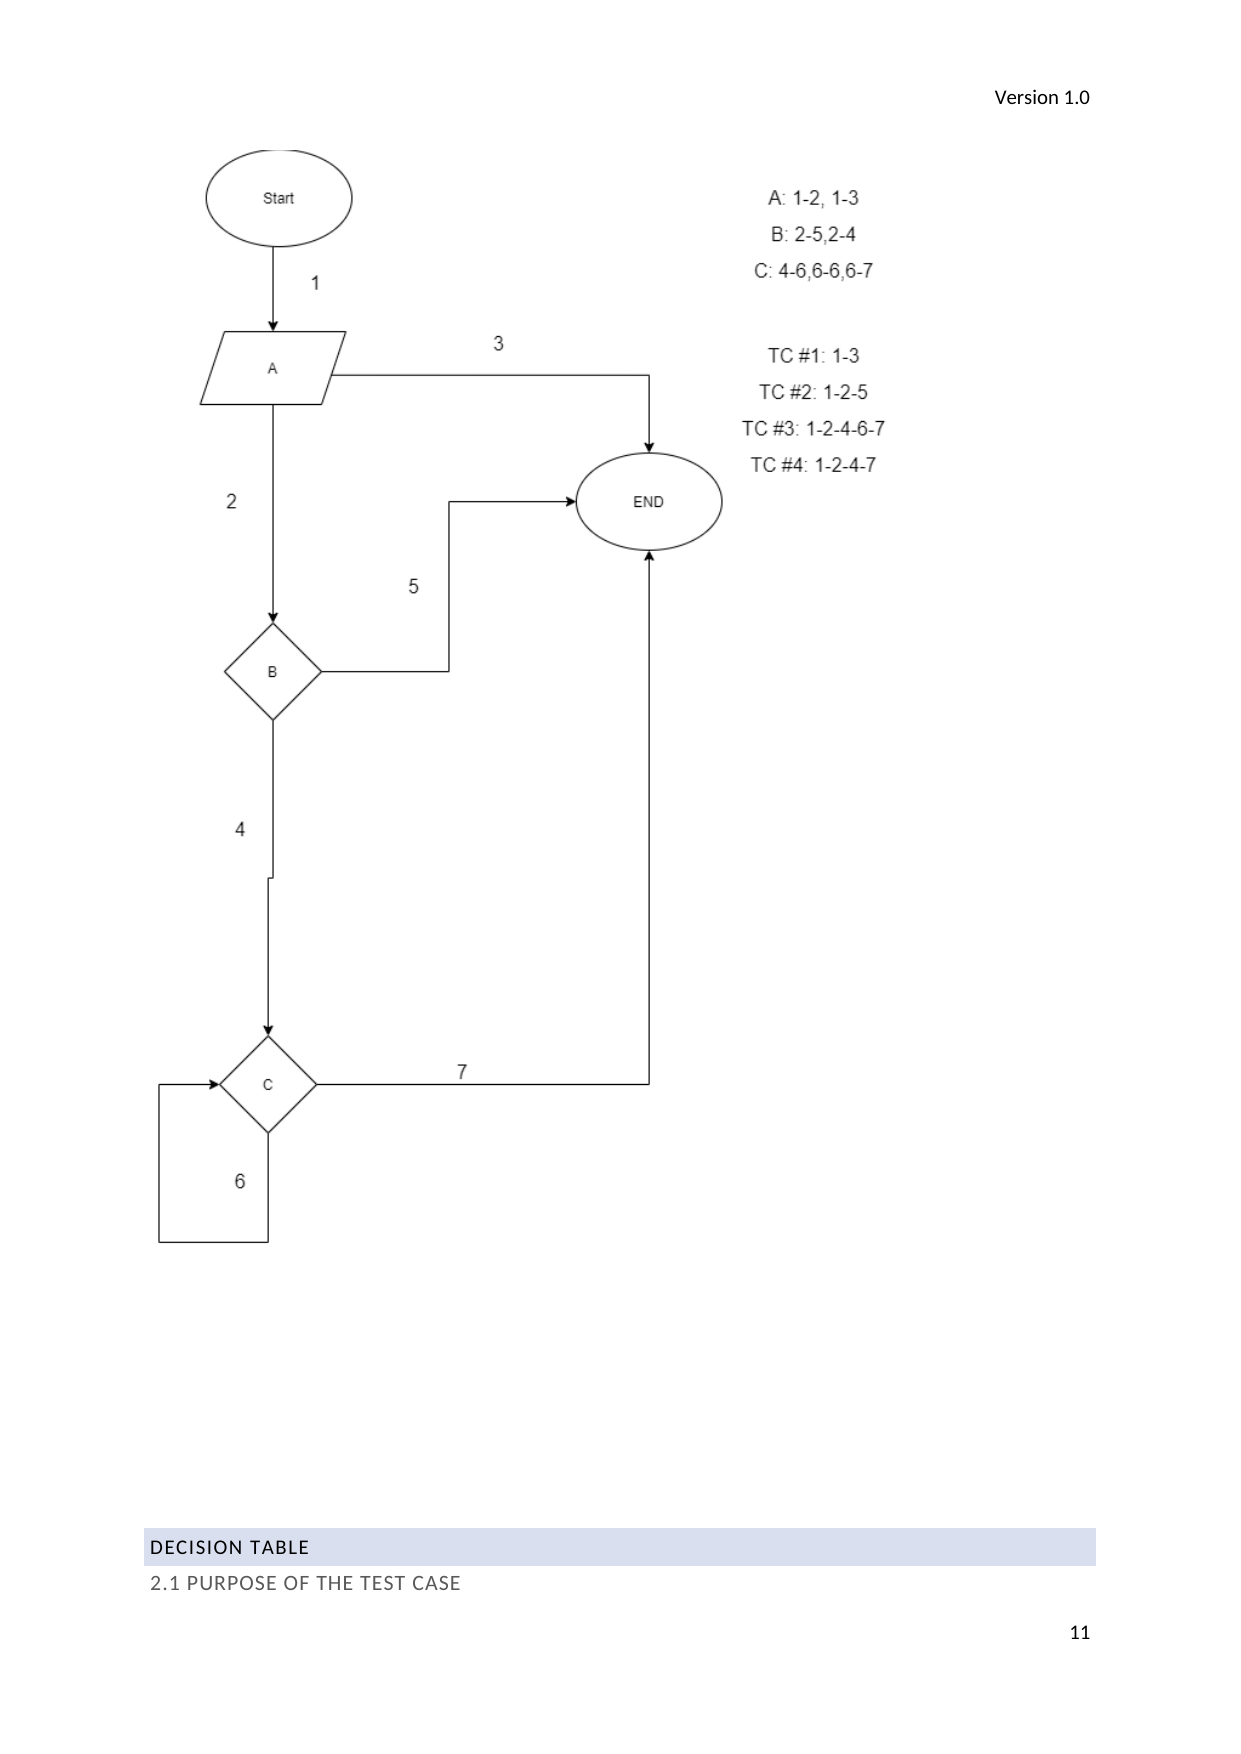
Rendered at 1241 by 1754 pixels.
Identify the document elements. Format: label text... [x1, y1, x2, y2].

subtitle 2.1 Purpose of the test case [150, 1569, 1090, 1596]
picture [150, 150, 901, 1254]
subtitle Decision Table [150, 1534, 1090, 1559]
